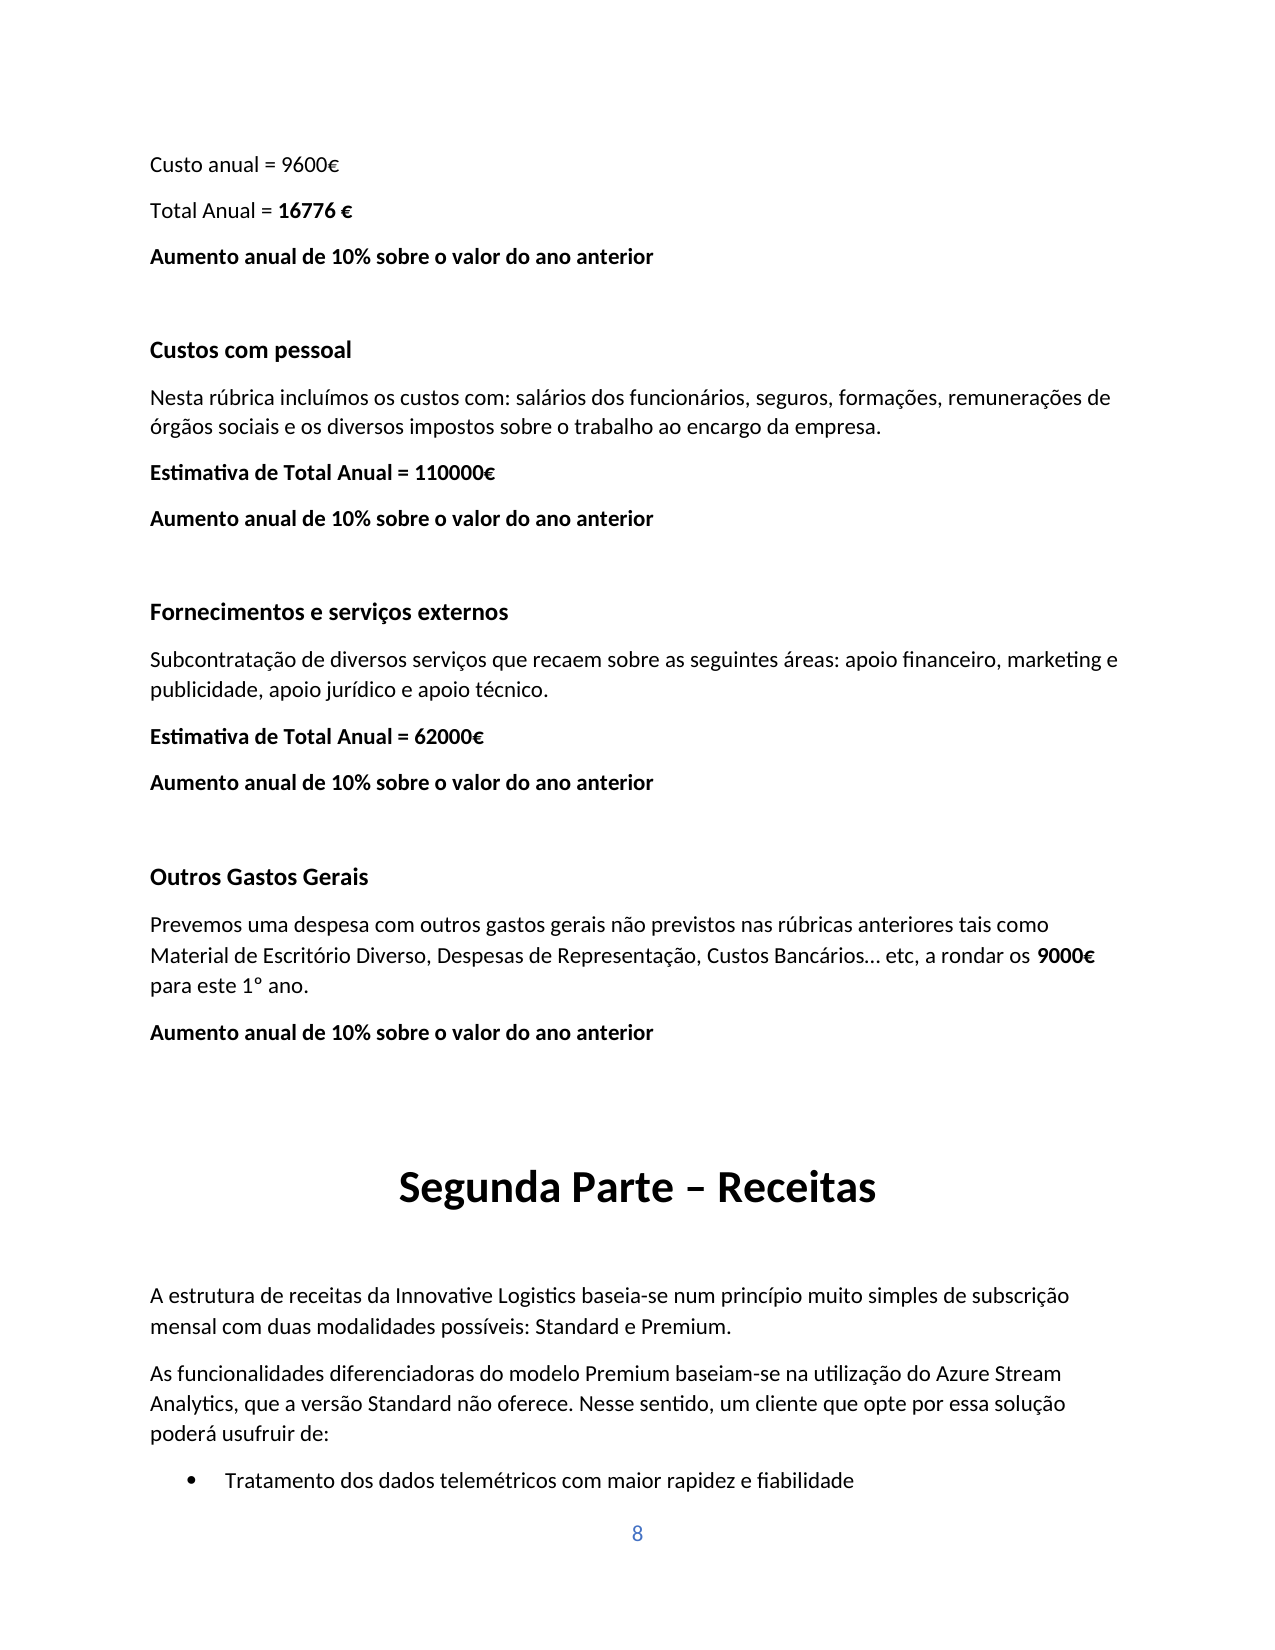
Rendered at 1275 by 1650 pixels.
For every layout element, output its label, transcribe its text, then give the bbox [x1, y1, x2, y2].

text Outros Gastos Gerais [150, 861, 1125, 892]
text Custos com pessoal [150, 334, 1125, 365]
text Aumento anual de 10% sobre o valor do ano anterior [150, 504, 1125, 532]
text Aumento anual de 10% sobre o valor do ano anterior [150, 768, 1125, 796]
text Aumento anual de 10% sobre o valor do ano anterior [150, 242, 1125, 270]
text A estrutura de receitas da Innovative Logistics baseia-se num princípio muito simples de subscrição mensal com duas modalidades possíveis: Standard e Premium. [150, 1282, 1125, 1340]
text Estimativa de Total Anual = 110000€ [150, 458, 1125, 486]
text Custo anual = 9600€ [150, 150, 1125, 178]
text Subcontratação de diversos serviços que recaem sobre as seguintes áreas: apoio financeiro, marketing e publicidade, apoio jurídico e apoio técnico. [150, 645, 1125, 703]
text Total Anual = 16776 € [150, 196, 1125, 224]
text Nesta rúbrica incluímos os custos com: salários dos funcionários, seguros, formações, remunerações de órgãos sociais e os diversos impostos sobre o trabalho ao encargo da empresa. [150, 383, 1125, 440]
text Fornecimentos e serviços externos [150, 596, 1125, 627]
text Segunda Parte – Receitas [150, 1158, 1125, 1214]
text As funcionalidades diferenciadoras do modelo Premium baseiam-se na utilização do Azure Stream Analytics, que a versão Standard não oferece. Nesse sentido, um cliente que opte por essa solução poderá usufruir de: [150, 1359, 1125, 1447]
text Estimativa de Total Anual = 62000€ [150, 722, 1125, 750]
text Aumento anual de 10% sobre o valor do ano anterior [150, 1018, 1125, 1046]
list Tratamento dos dados telemétricos com maior rapidez e fiabilidade [187, 1466, 1125, 1494]
text Prevemos uma despesa com outros gastos gerais não previstos nas rúbricas anteriores tais como Material de Escritório Diverso, Despesas de Representação, Custos Bancários… etc, a rondar os 9000€ para este 1º ano. [150, 911, 1125, 999]
